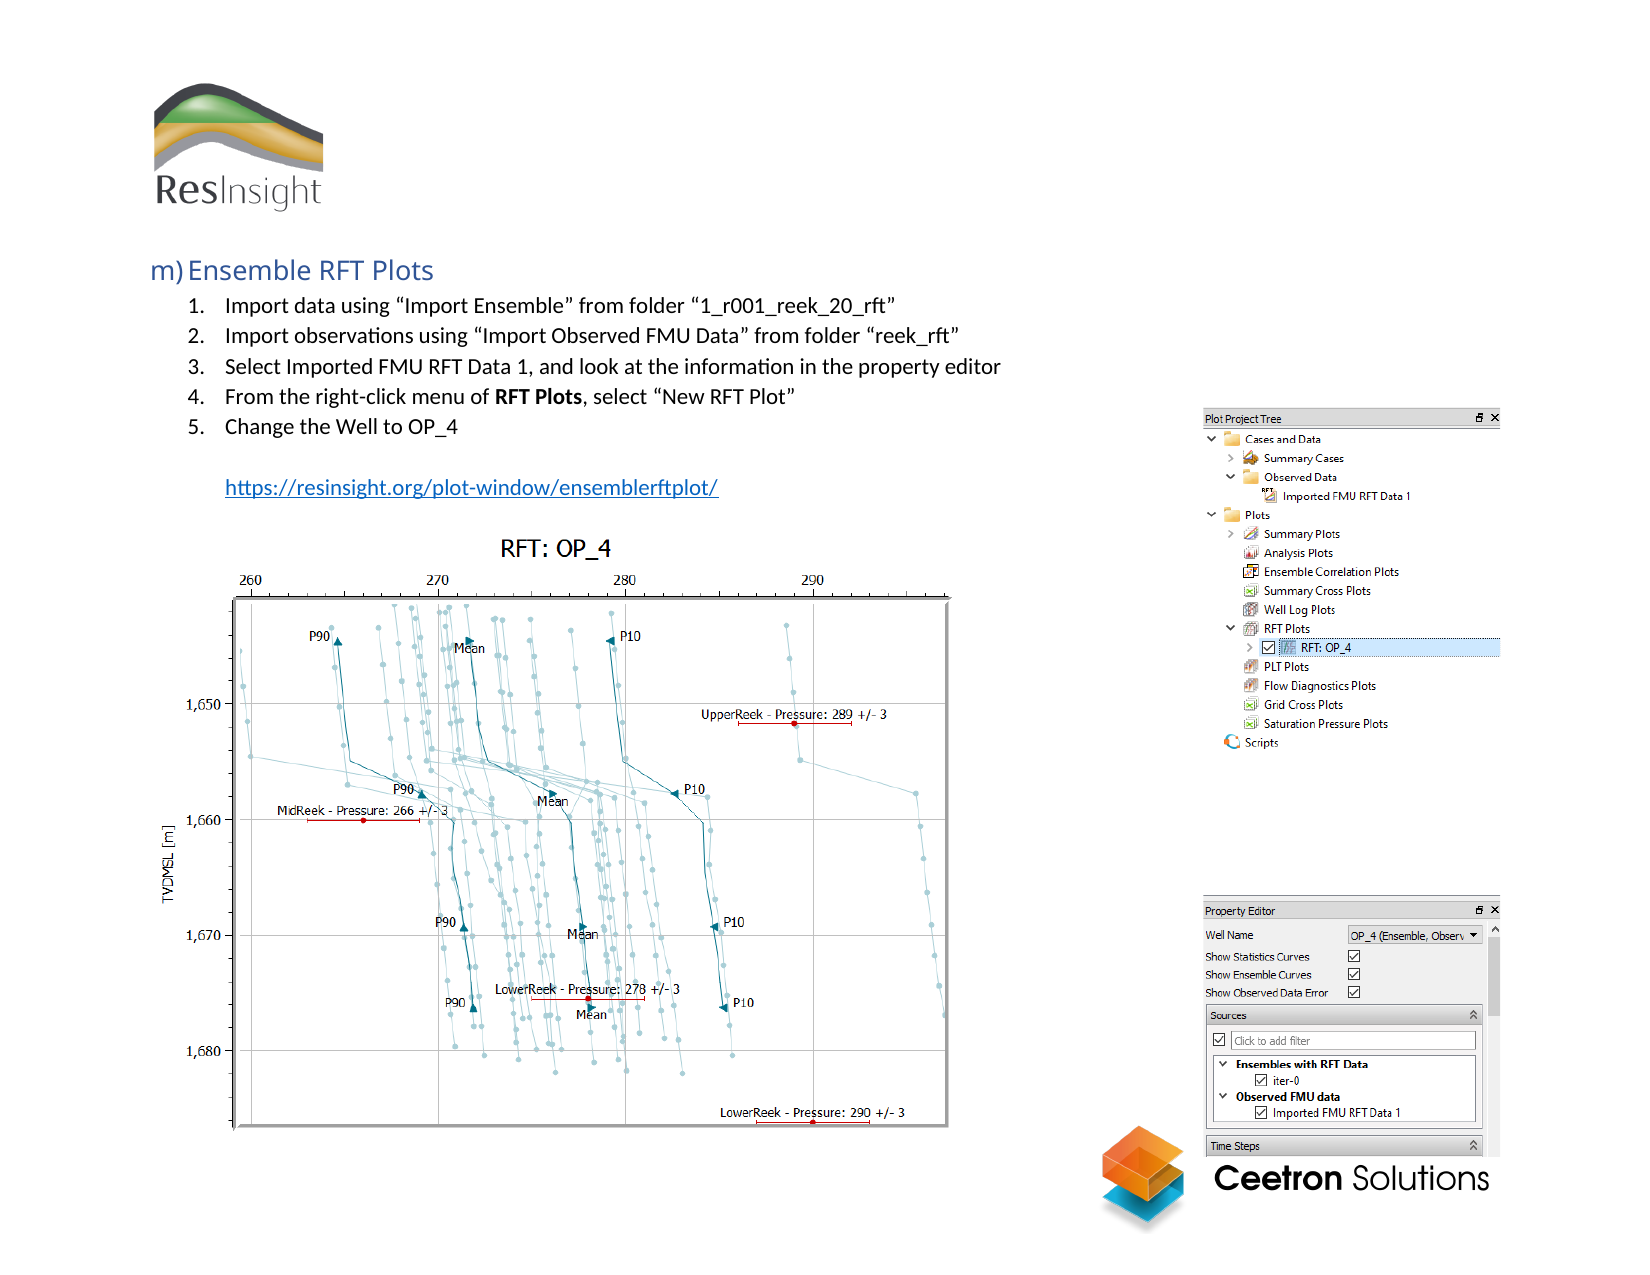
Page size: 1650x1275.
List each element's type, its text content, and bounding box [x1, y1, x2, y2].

picture [150, 75, 325, 215]
list From the right-click menu of RFT Plots, select “New RFT Plot” [187, 382, 1500, 410]
list Change the Well to OP_4 https://resinsight.org/plot-window/ensemblerftplot/ [187, 412, 1203, 501]
list Select Imported FMU RFT Data 1, and look at the information in the property editor [187, 352, 1500, 380]
subtitle Ensemble RFT Plots [150, 252, 1500, 288]
list Import data using “Import Ensemble” from folder “1_r001_reek_20_rft” [187, 291, 1500, 319]
list Import observations using “Import Observed FMU Data” from folder “reek_rft” [187, 322, 1500, 350]
picture [150, 533, 961, 1140]
picture [1087, 407, 1500, 1234]
